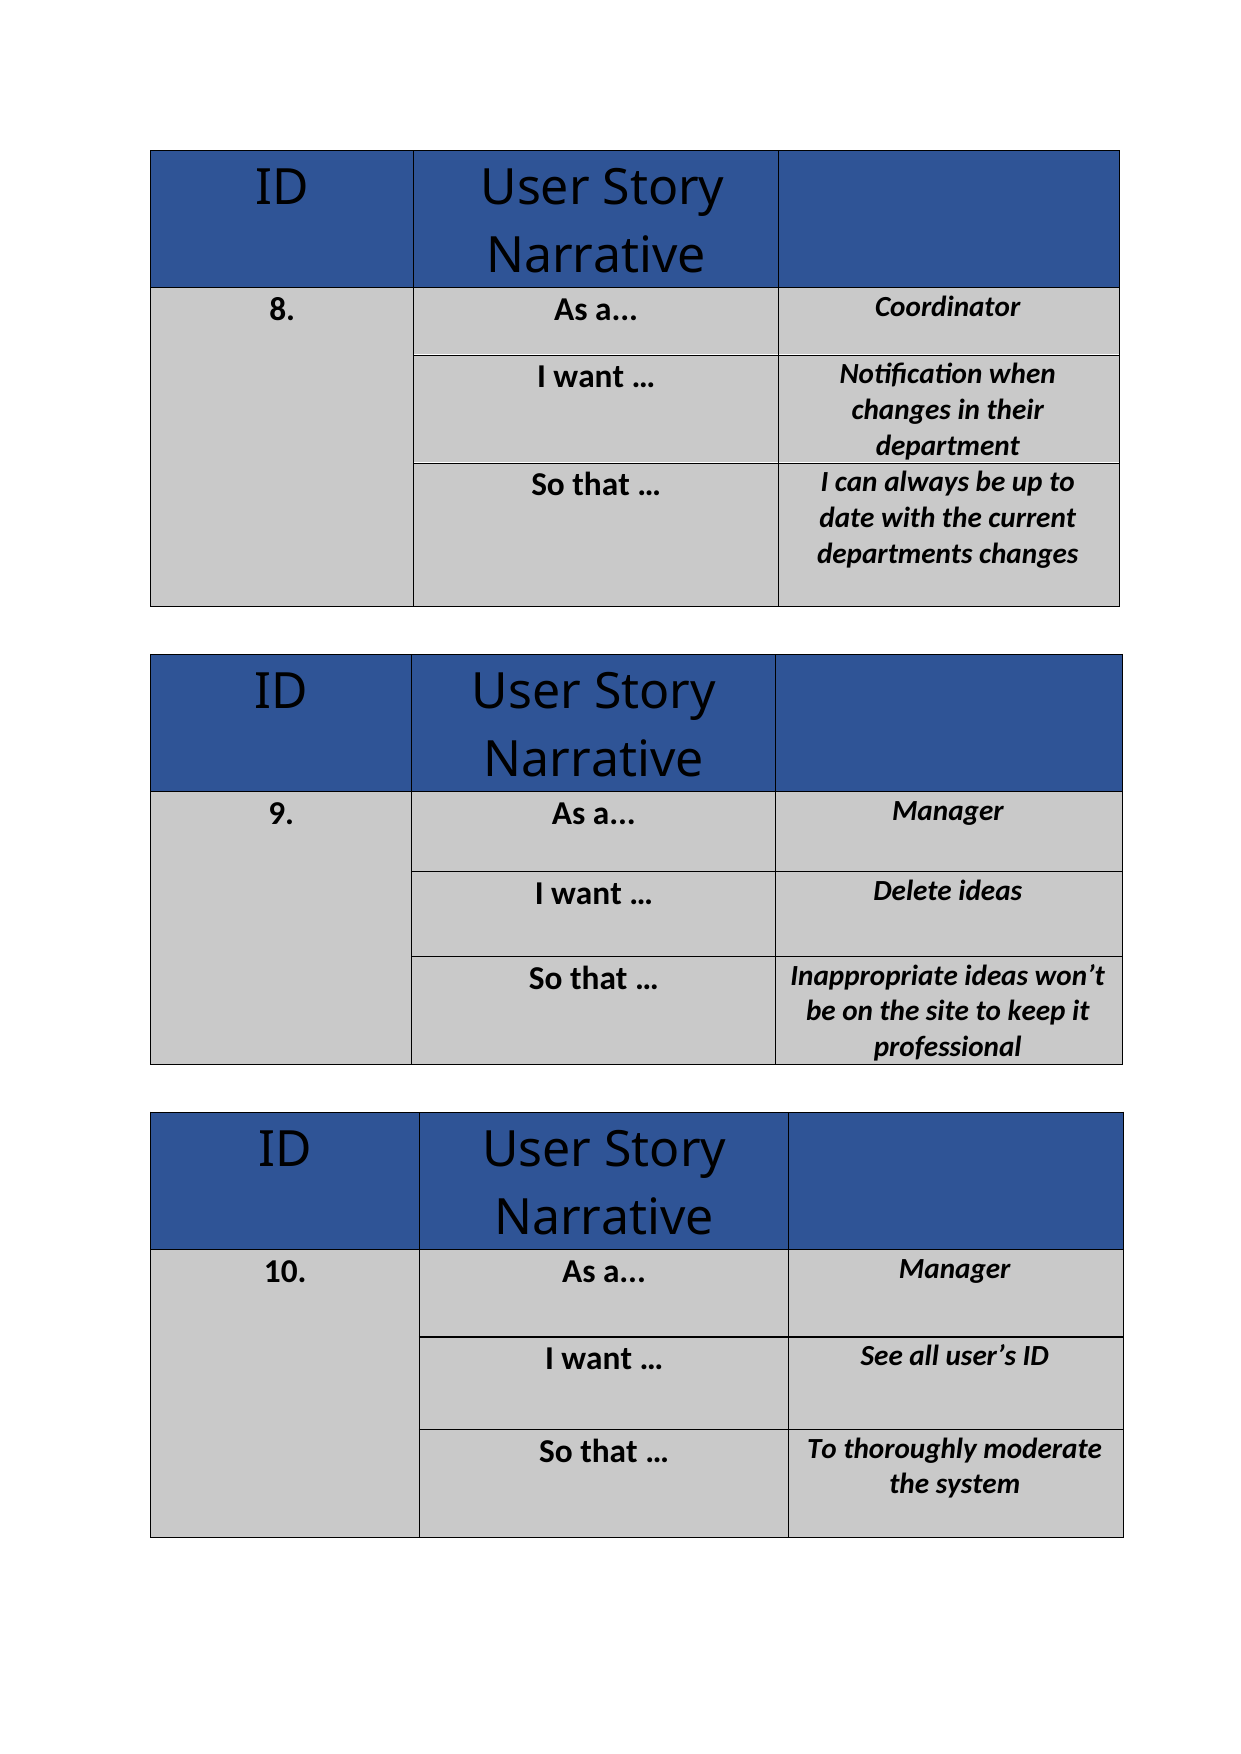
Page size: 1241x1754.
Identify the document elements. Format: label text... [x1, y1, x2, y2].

table_cell I want … [412, 872, 775, 956]
table_cell So that … [412, 957, 775, 1064]
table_header ID [151, 1113, 419, 1249]
table_cell As a... [412, 792, 775, 871]
table_cell I want … [414, 356, 778, 462]
table_cell I want … [420, 1338, 788, 1429]
table_cell As a... [414, 288, 778, 354]
table_cell 10. [151, 1250, 419, 1537]
table_header ID [151, 655, 411, 791]
table_header [776, 655, 1122, 791]
table_cell So that … [414, 464, 778, 606]
table_cell As a... [420, 1250, 788, 1336]
table_header User Story Narrative [414, 151, 778, 287]
table_cell 8. [151, 288, 413, 606]
table_cell Manager [776, 792, 1122, 871]
table_cell See all user’s ID [789, 1338, 1123, 1429]
table_header User Story Narrative [412, 655, 775, 791]
table_cell Notification when changes in their department [779, 356, 1119, 462]
table_cell To thoroughly moderate the system [789, 1430, 1123, 1537]
table_cell Inappropriate ideas won’t be on the site to keep it professional [776, 957, 1122, 1064]
table_cell Coordinator [779, 288, 1119, 354]
table_cell 9. [151, 792, 411, 1064]
table_cell Delete ideas [776, 872, 1122, 956]
table_header User Story Narrative [420, 1113, 788, 1249]
table_cell So that … [420, 1430, 788, 1537]
table_header ID [151, 151, 413, 287]
table_header [789, 1113, 1123, 1249]
table_cell I can always be up to date with the current departments changes [779, 464, 1119, 606]
table_header [779, 151, 1119, 287]
table_cell Manager [789, 1250, 1123, 1336]
